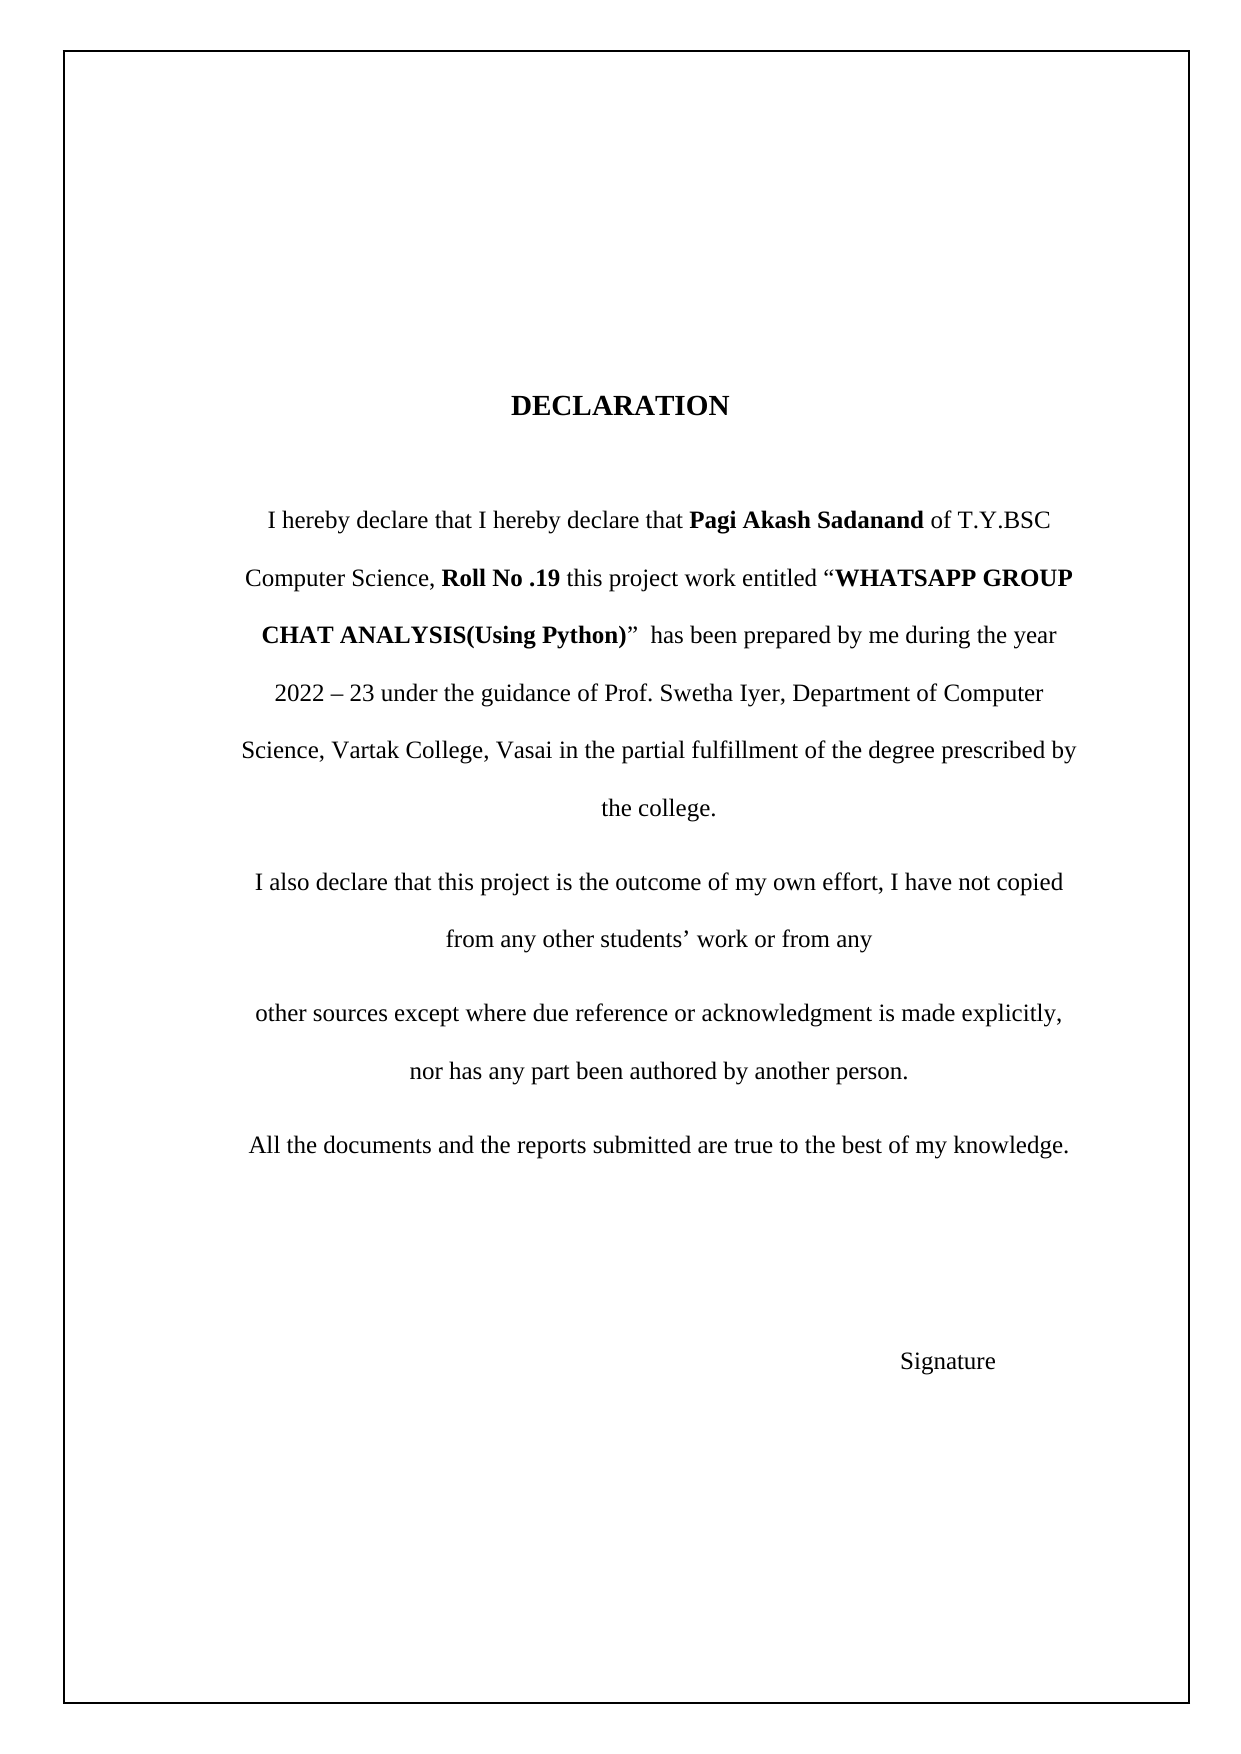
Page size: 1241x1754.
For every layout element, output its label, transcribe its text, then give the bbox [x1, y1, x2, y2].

text DECLARATION [150, 388, 1090, 421]
text other sources except where due reference or acknowledgment is made explicitly, nor has any part been authored by another person. [239, 998, 1079, 1085]
text I hereby declare that I hereby declare that Pagi Akash Sadanand of T.Y.BSC Computer Science, Roll No .19 this project work entitled “WHATSAPP GROUP CHAT ANALYSIS(Using Python)” has been prepared by me during the year 2022 – 23 under the guidance of Prof. Swetha Iyer, Department of Computer Science, Vartak College, Vasai in the partial fulfillment of the degree prescribed by the college. [239, 505, 1079, 821]
text I also declare that this project is the outcome of my own effort, I have not copied from any other students’ work or from any [239, 867, 1079, 953]
text All the documents and the reports submitted are true to the best of my knowledge. [239, 1130, 1079, 1159]
text Signature [825, 1346, 1090, 1375]
